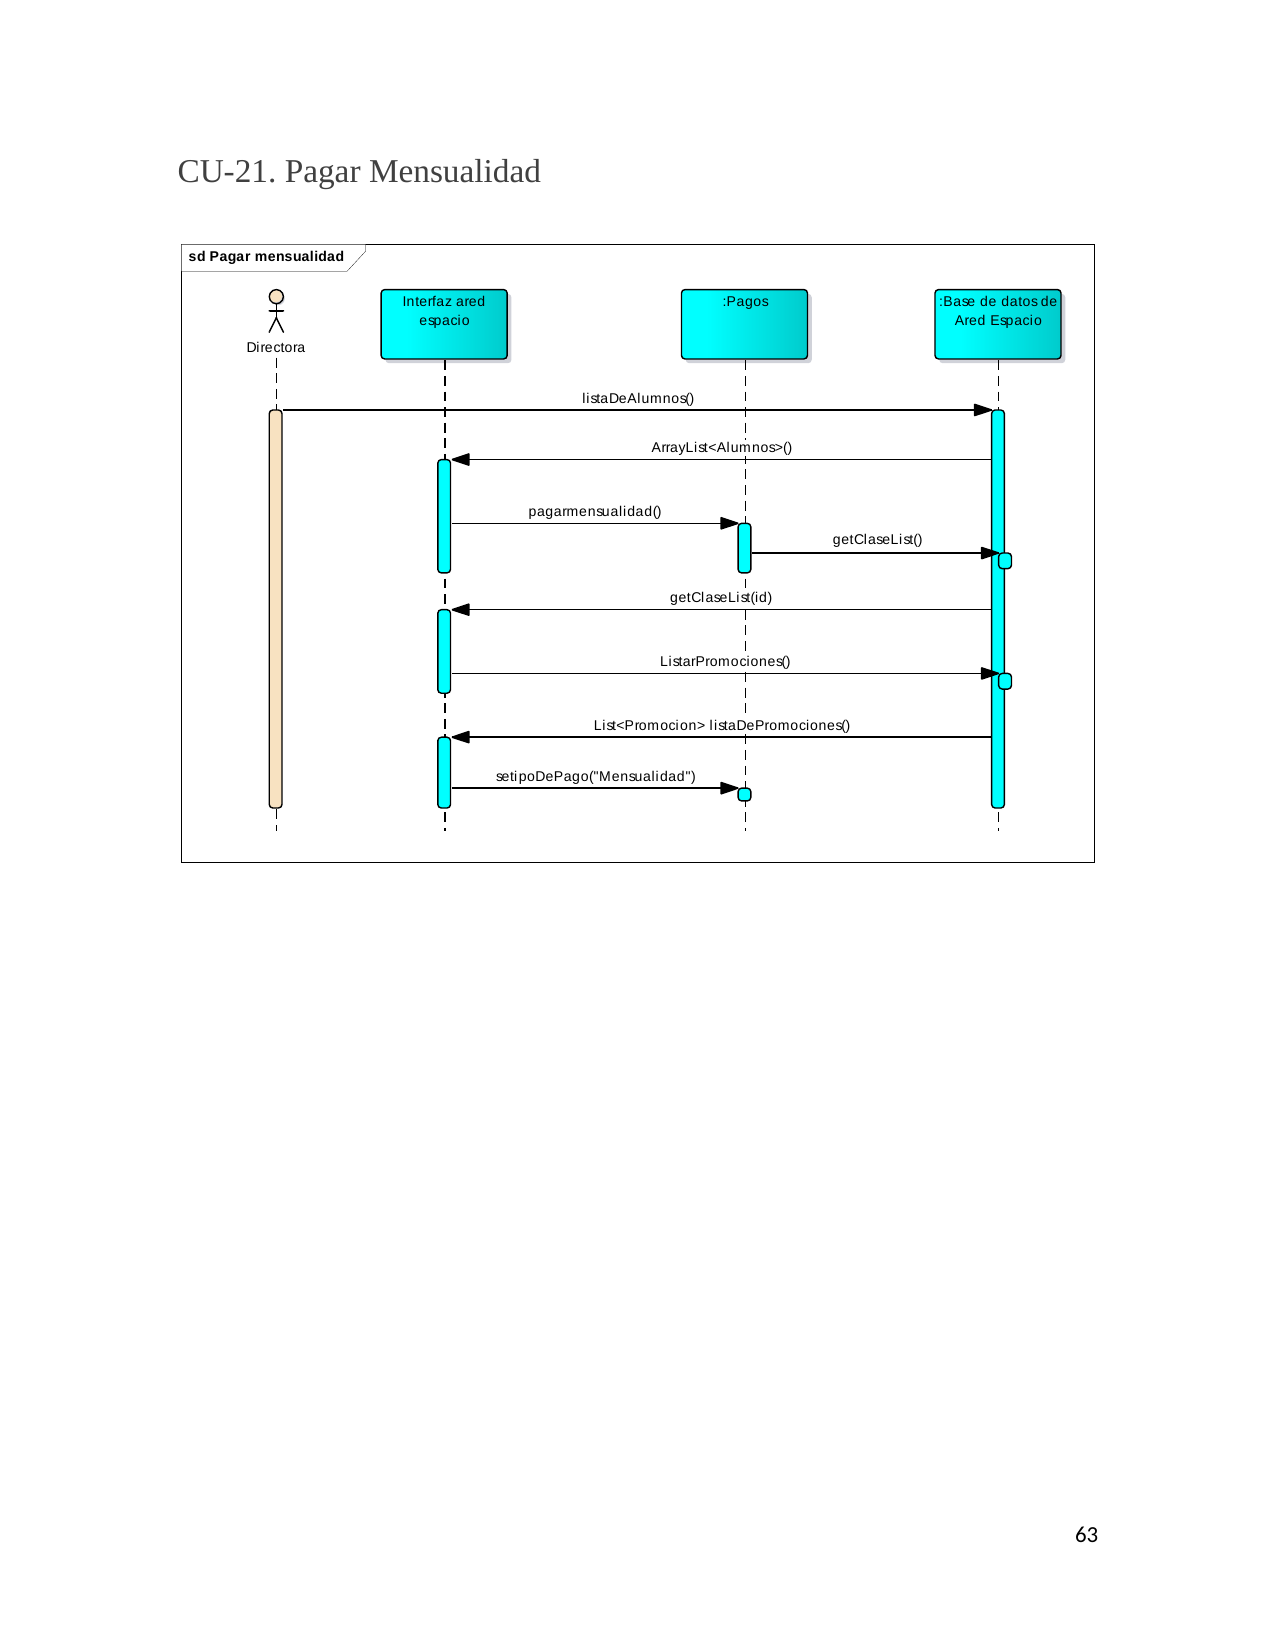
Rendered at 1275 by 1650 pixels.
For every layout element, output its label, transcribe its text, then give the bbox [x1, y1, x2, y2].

subtitle CU-21. Pagar Mensualidad [177, 152, 1098, 190]
